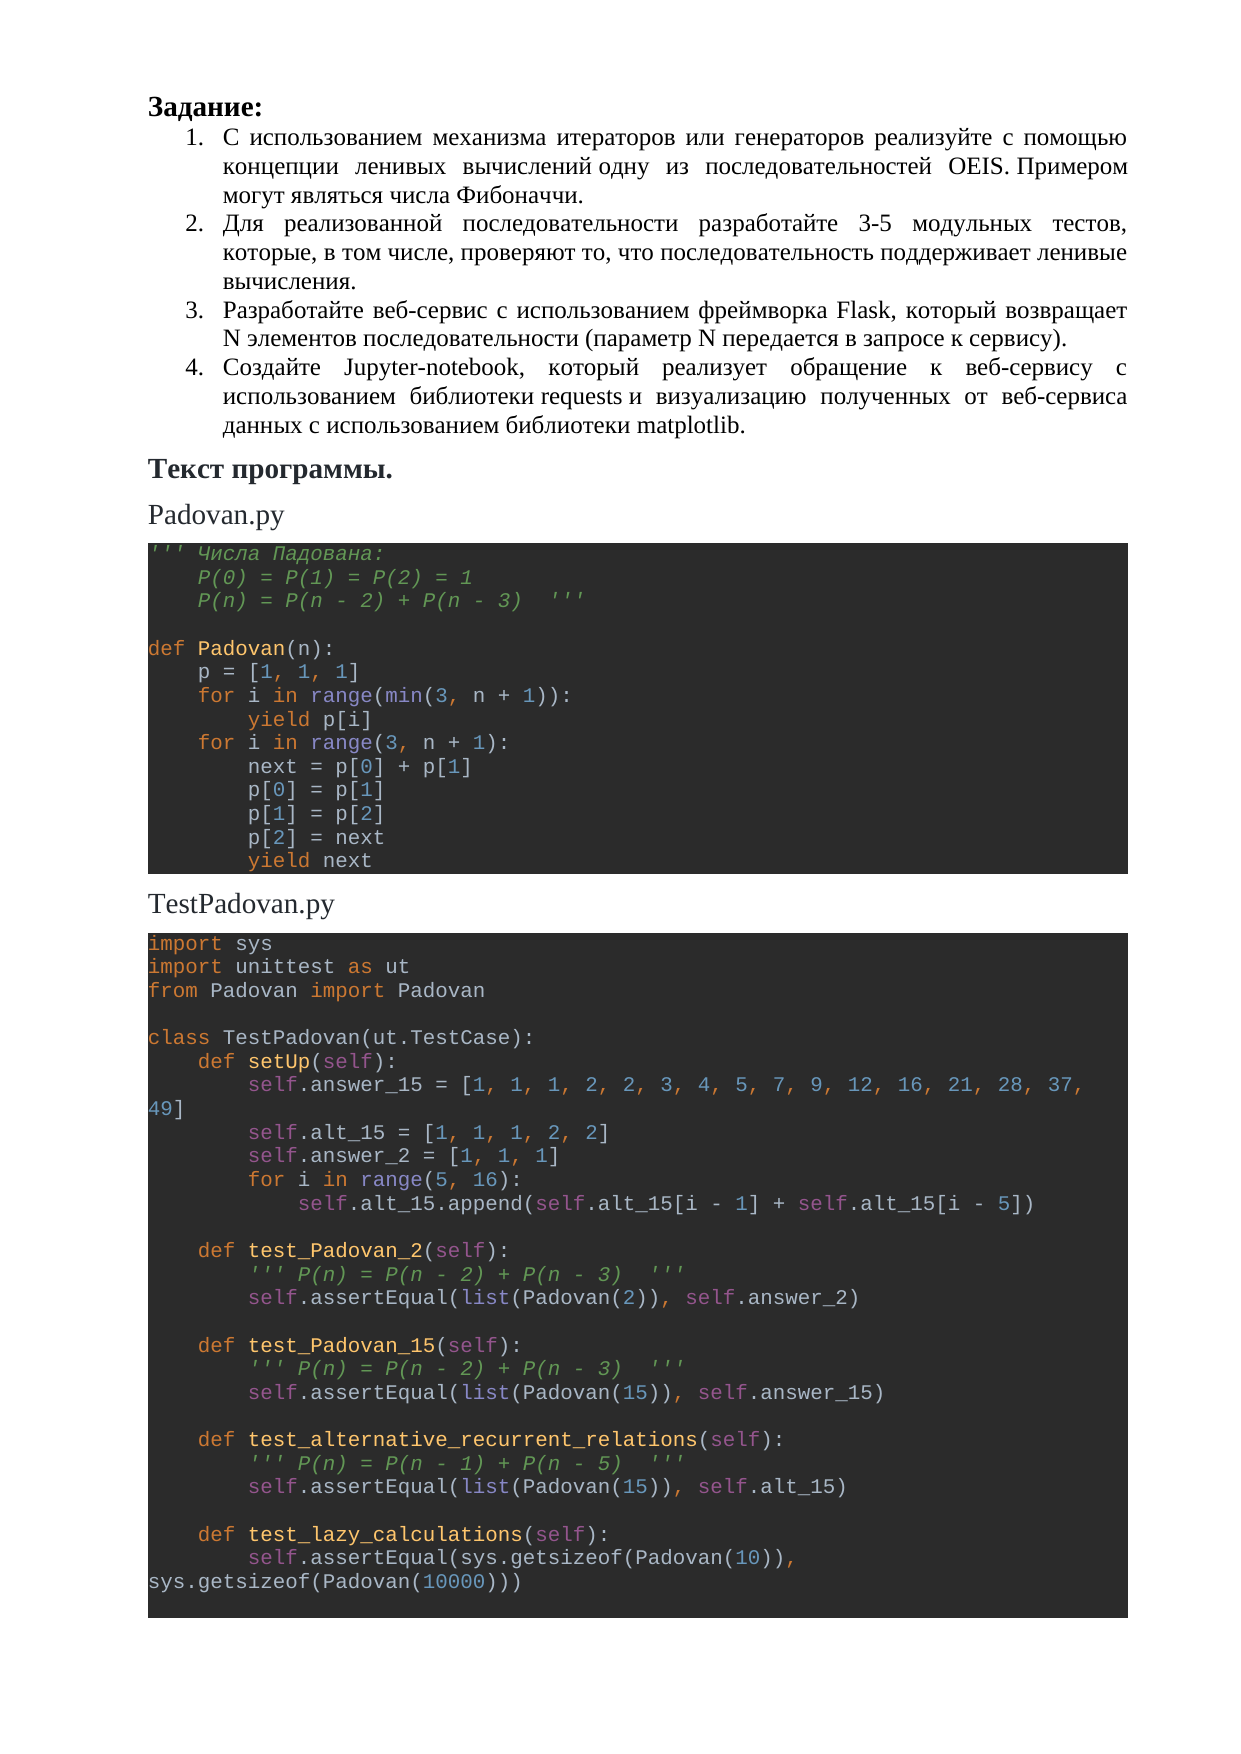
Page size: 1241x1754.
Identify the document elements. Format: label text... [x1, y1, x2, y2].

text ''' Числа Падована: P(0) = P(1) = P(2) = 1 P(n) = P(n - 2) + P(n - 3) ''' def Padovan(n): p = [1, 1, 1] for i in range(min(3, n + 1)): yield p[i] for i in range(3, n + 1): next = p[0] + p[1] p[0] = p[1] p[1] = p[2] p[2] = next yield next [148, 543, 1128, 874]
text Текст программы. [148, 451, 1128, 484]
list С использованием механизма итераторов или генераторов реализуйте с помощью концепции ленивых вычислений одну из последовательностей OEIS. Примером могут являться числа Фибоначчи. [185, 122, 1128, 208]
text TestPadovan.py [148, 887, 1128, 920]
list Разработайте веб-сервис с использованием фреймворка Flask, который возвращает N элементов последовательности (параметр N передается в запросе к сервису). [185, 295, 1128, 352]
text Padovan.py [148, 497, 1128, 531]
list Создайте Jupyter-notebook, который реализует обращение к веб-сервису с использованием библиотеки requests и визуализацию полученных от веб-сервиса данных с использованием библиотеки matplotlib. [185, 352, 1128, 438]
list Для реализованной последовательности разработайте 3-5 модульных тестов, которые, в том числе, проверяют то, что последовательность поддерживает ленивые вычисления. [185, 208, 1128, 295]
text Задание: [148, 89, 1128, 122]
